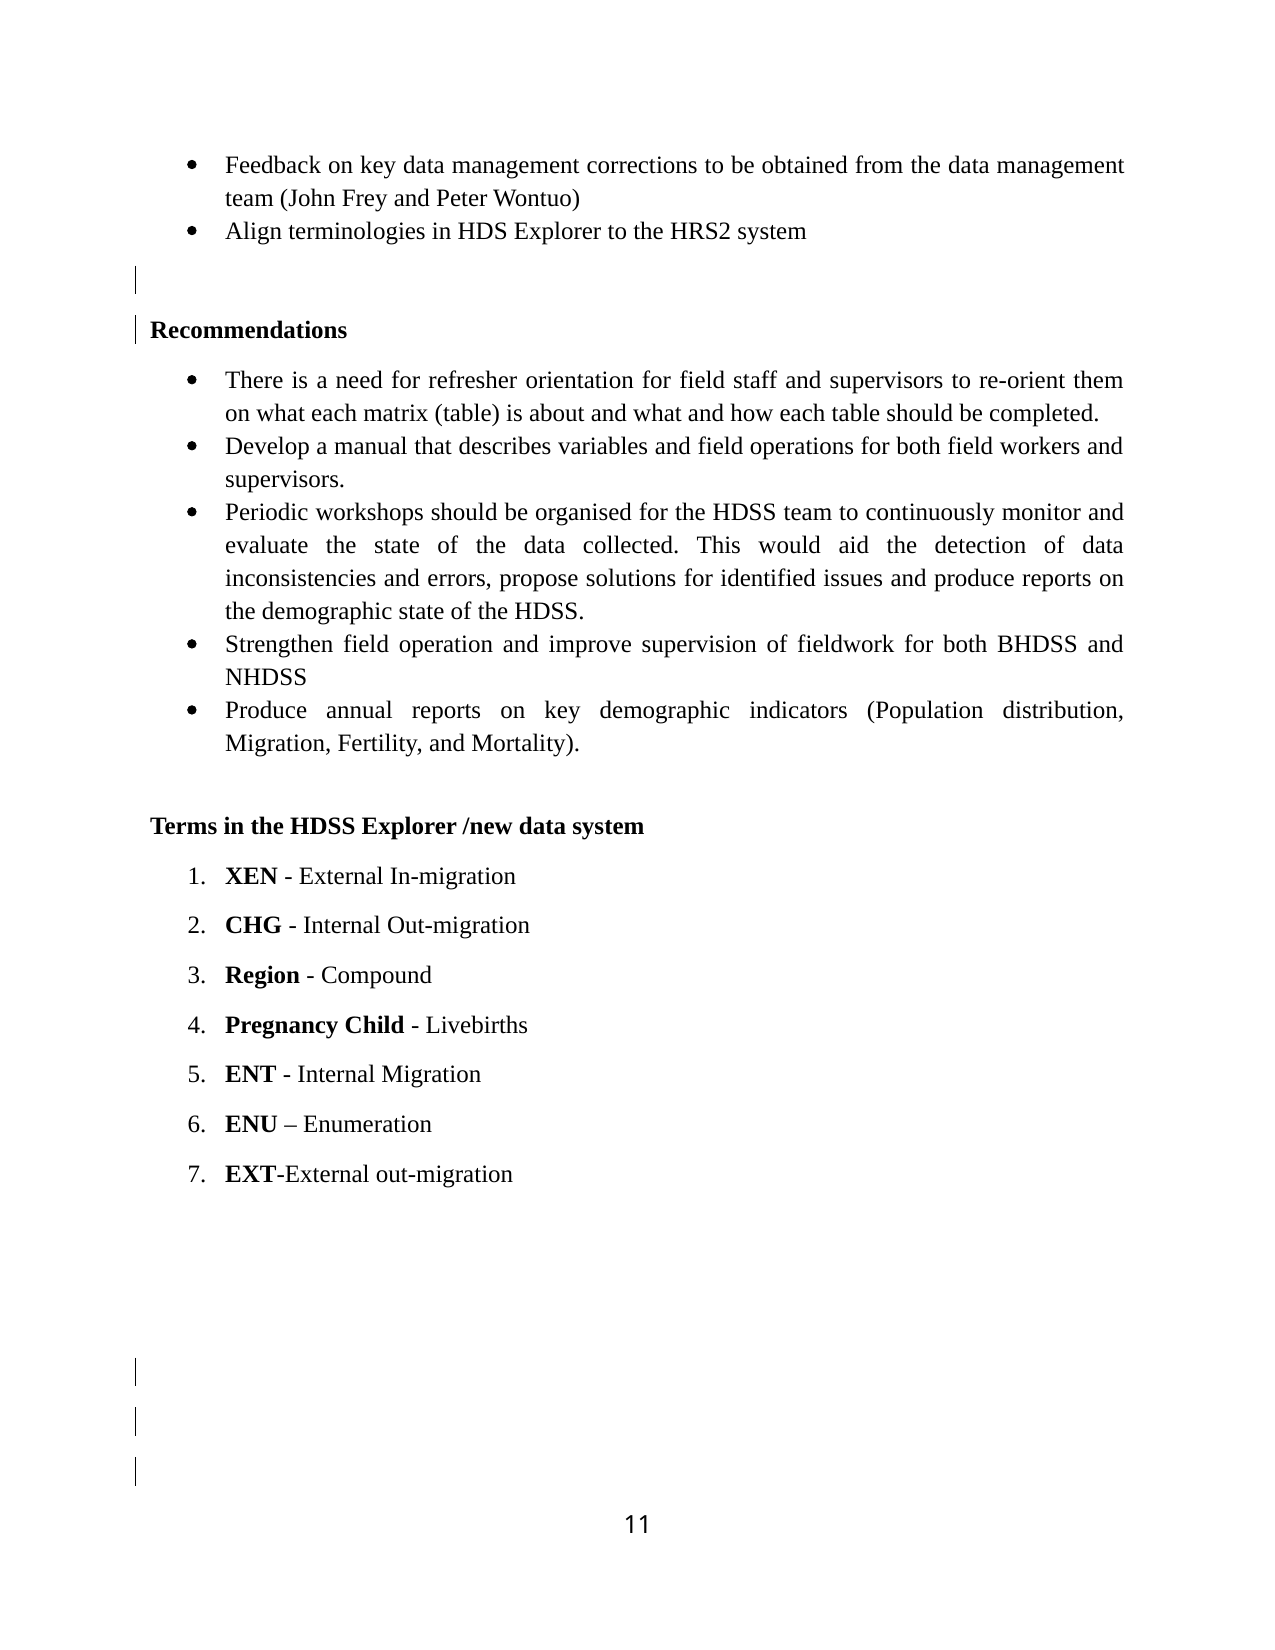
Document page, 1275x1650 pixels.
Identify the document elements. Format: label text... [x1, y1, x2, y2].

list Strengthen field operation and improve supervision of fieldwork for both BHDSS and NHDSS [187, 629, 1125, 691]
list Pregnancy Child - Livebirths [187, 1010, 1125, 1038]
list Produce annual reports on key demographic indicators (Population distribution, Migration, Fertility, and Mortality). [187, 695, 1125, 757]
list Align terminologies in HDS Explorer to the HRS2 system [187, 216, 1125, 245]
list EXT-External out-migration [187, 1159, 1125, 1188]
list XEN - External In-migration [187, 861, 1125, 889]
text Recommendations [150, 315, 1125, 344]
list Feedback on key data management corrections to be obtained from the data management team (John Frey and Peter Wontuo) [187, 150, 1125, 212]
list CHG - Internal Out-migration [187, 910, 1125, 939]
list ENT - Internal Migration [187, 1059, 1125, 1088]
list There is a need for refresher orientation for field staff and supervisors to re-orient them on what each matrix (table) is about and what and how each table should be completed. [187, 365, 1125, 427]
text Terms in the HDSS Explorer /new data system [150, 811, 1125, 840]
list Develop a manual that describes variables and field operations for both field workers and supervisors. [187, 431, 1125, 493]
list Periodic workshops should be organised for the HDSS team to continuously monitor and evaluate the state of the data collected. This would aid the detection of data inconsistencies and errors, propose solutions for identified issues and produce reports on the demographic state of the HDSS. [187, 497, 1125, 625]
list Region - Compound [187, 960, 1125, 989]
list ENU – Enumeration [187, 1109, 1125, 1138]
